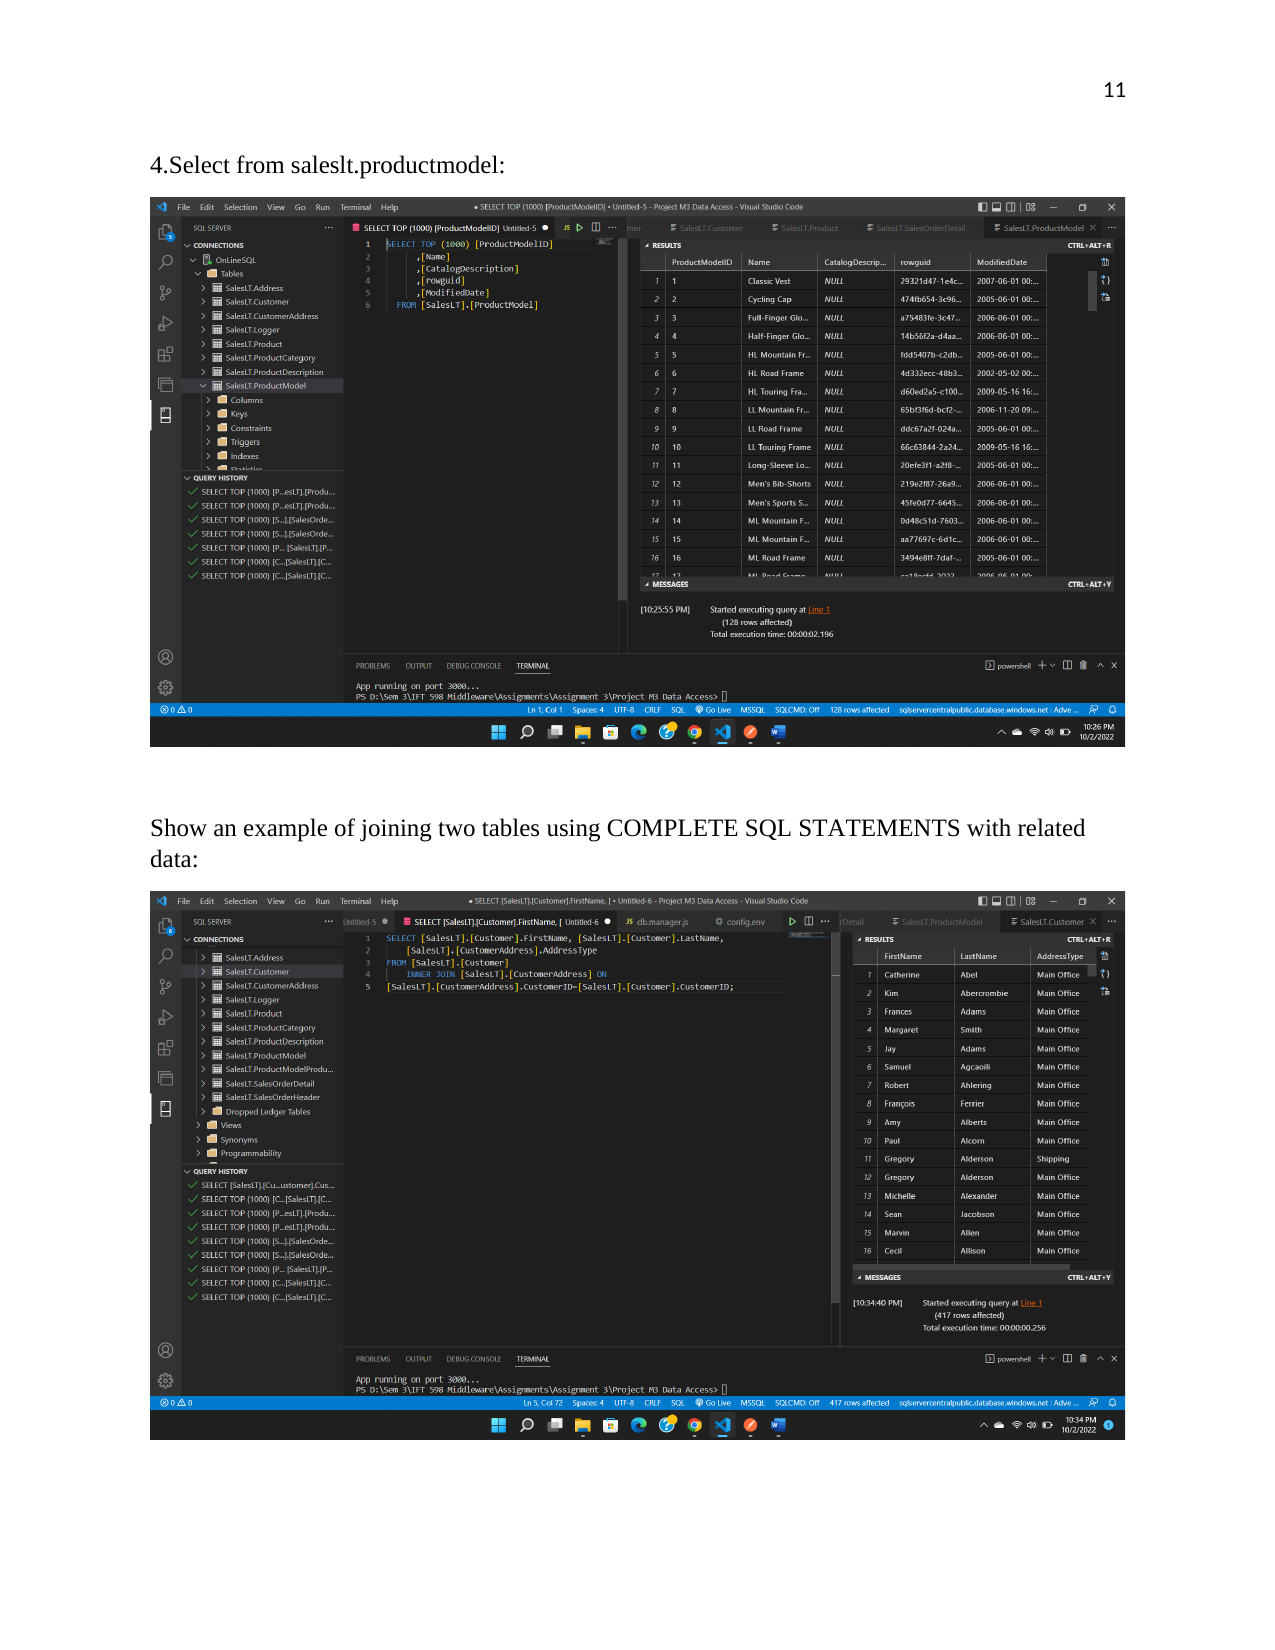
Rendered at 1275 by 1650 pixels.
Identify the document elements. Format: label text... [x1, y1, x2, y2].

text Show an example of joining two tables using COMPLETE SQL STATEMENTS with related data: [150, 813, 1125, 872]
text 4.Select from saleslt.productmodel: [150, 150, 1125, 179]
picture [150, 197, 1125, 747]
picture [150, 891, 1125, 1440]
